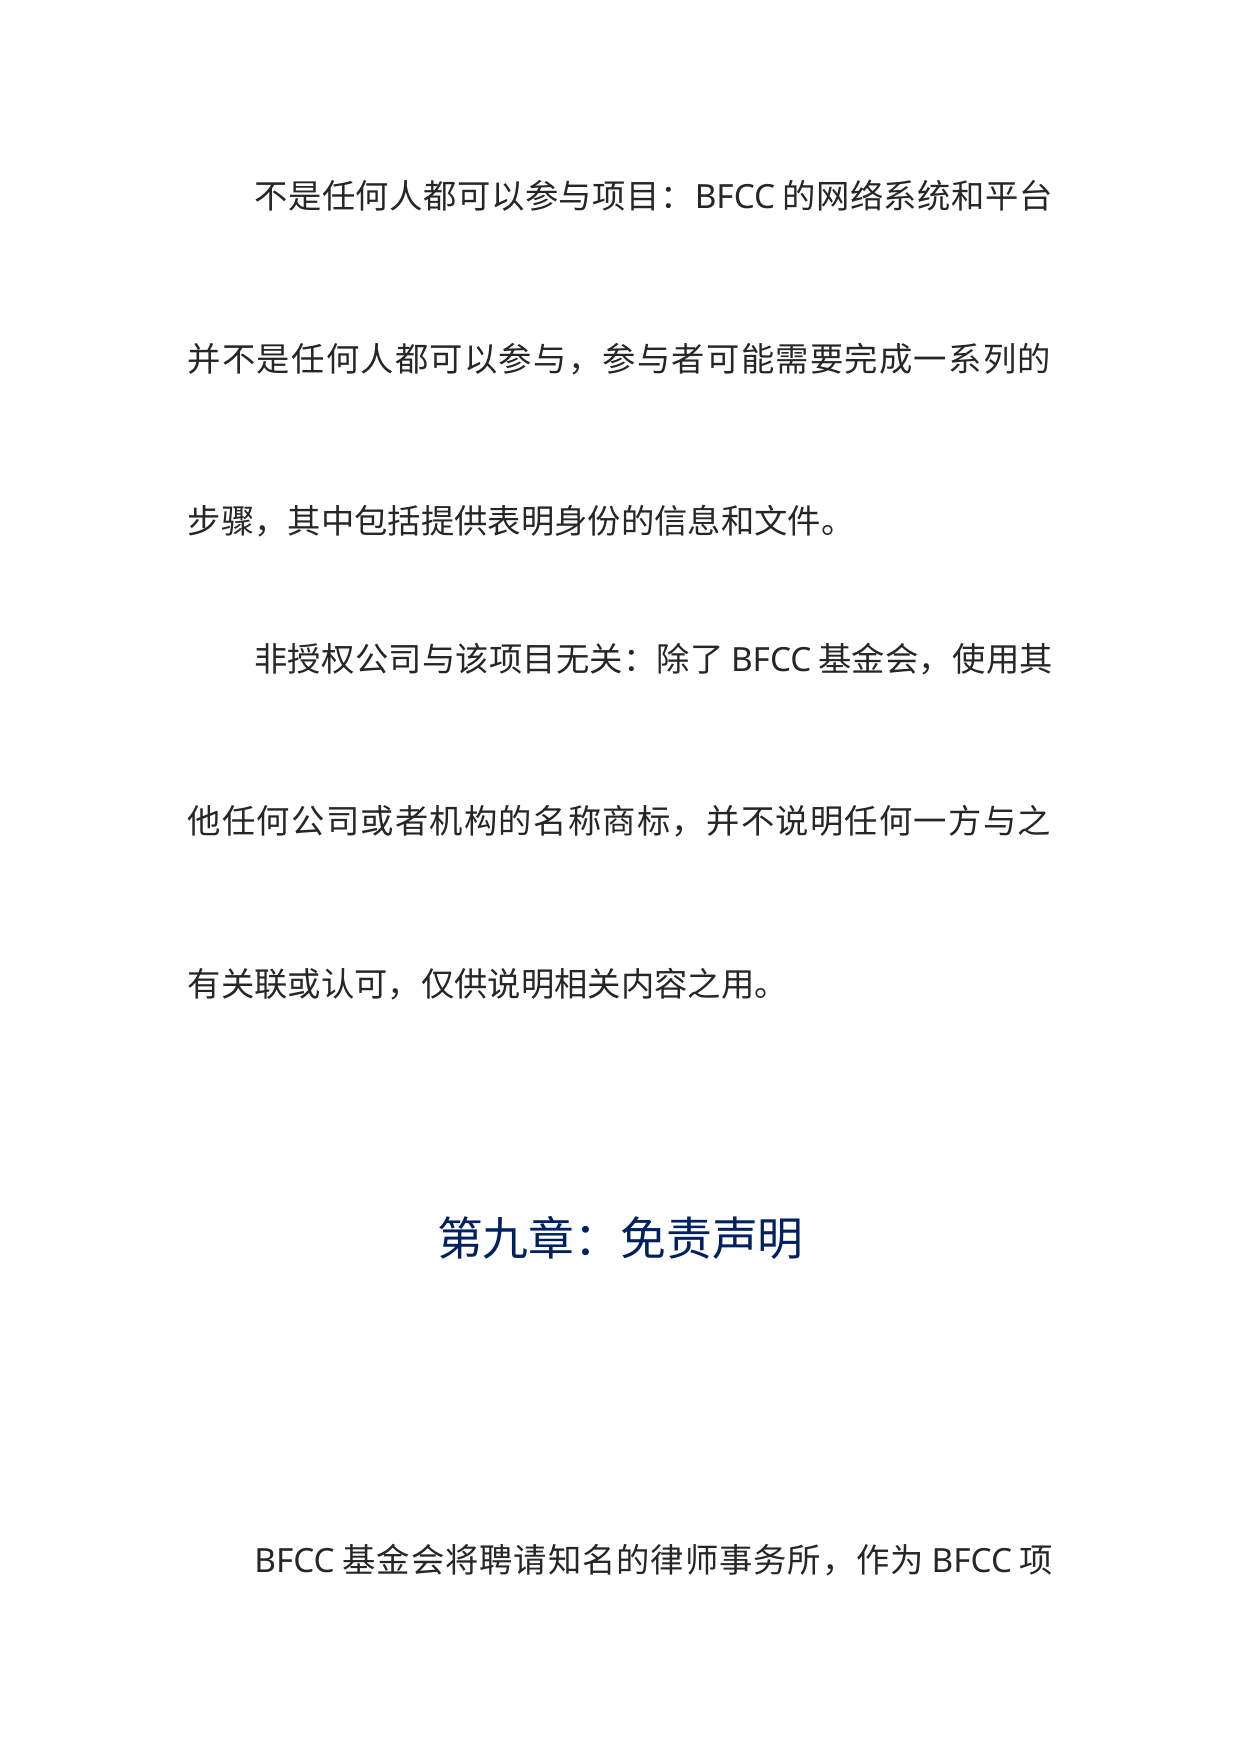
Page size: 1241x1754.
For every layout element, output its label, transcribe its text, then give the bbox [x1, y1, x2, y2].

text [187, 1526, 1053, 1591]
text 不是任何人都可以参与项目：BFCC的网络系统和平台并不是任何人都可以参与，参与者可能需要完成一系列的步骤，其中包括提供表明身份的信息和文件。 [187, 162, 1053, 552]
list 第九章：免责声明 [187, 1187, 1053, 1285]
text 非授权公司与该项目无关：除了BFCC基金会，使用其他任何公司或者机构的名称商标，并不说明任何一方与之有关联或认可，仅供说明相关内容之用。 [187, 624, 1053, 1014]
